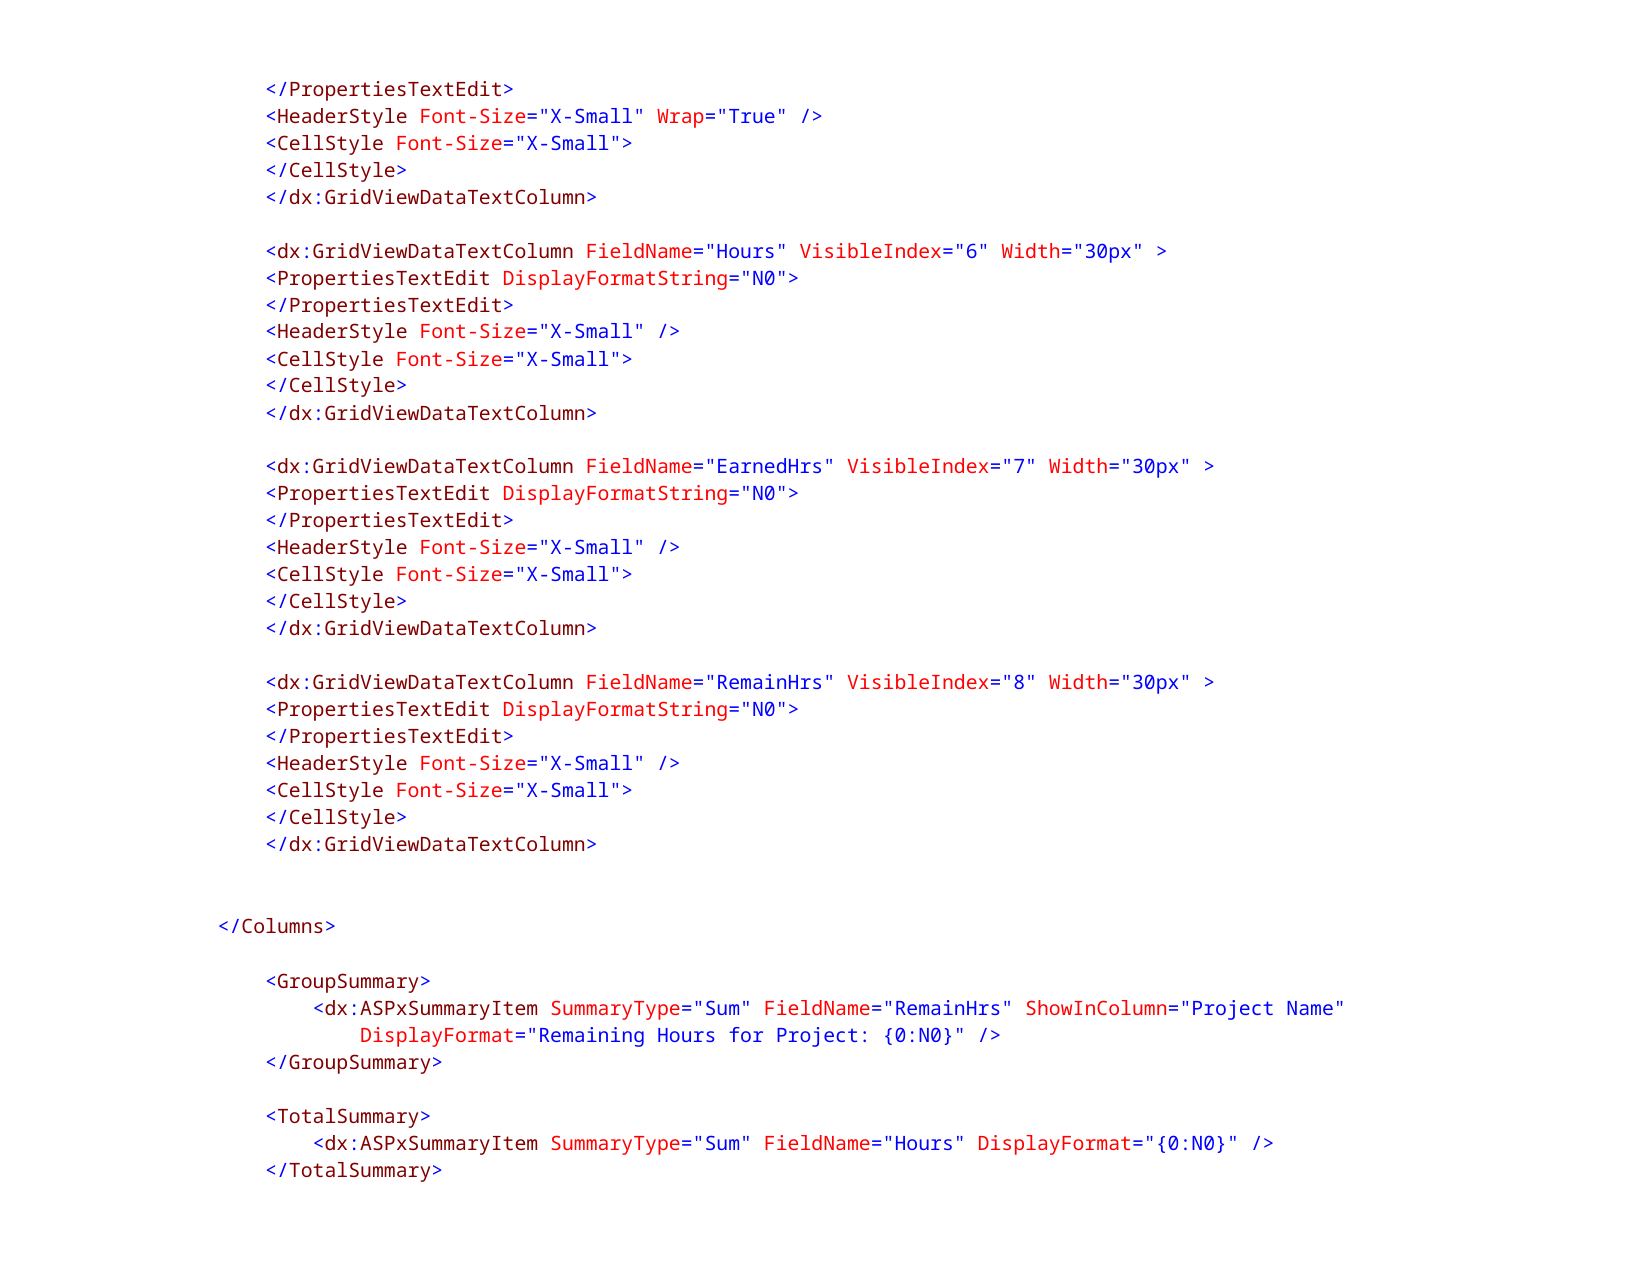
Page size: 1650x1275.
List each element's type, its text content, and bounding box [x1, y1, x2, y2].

text </dx:GridViewDataTextColumn> [75, 183, 1575, 210]
text </CellStyle> [75, 803, 1575, 830]
text </Columns> [75, 912, 1575, 939]
text <TotalSummary> [75, 1102, 1575, 1129]
text <dx:GridViewDataTextColumn FieldName="Hours" VisibleIndex="6" Width="30px" > [75, 237, 1575, 264]
text <dx:GridViewDataTextColumn FieldName="EarnedHrs" VisibleIndex="7" Width="30px" > [75, 453, 1575, 480]
text <dx:ASPxSummaryItem SummaryType="Sum" FieldName="Hours" DisplayFormat="{0:N0}" /> [75, 1129, 1575, 1156]
text <dx:ASPxSummaryItem SummaryType="Sum" FieldName="RemainHrs" ShowInColumn="Project Name" [75, 994, 1575, 1021]
text </CellStyle> [75, 372, 1575, 399]
text <CellStyle Font-Size="X-Small"> [75, 776, 1575, 803]
text <HeaderStyle Font-Size="X-Small" /> [75, 534, 1575, 561]
text <GroupSummary> [75, 967, 1575, 994]
text </TotalSummary> [75, 1156, 1575, 1183]
text </PropertiesTextEdit> [75, 507, 1575, 534]
text <dx:GridViewDataTextColumn FieldName="RemainHrs" VisibleIndex="8" Width="30px" > [75, 668, 1575, 696]
text </PropertiesTextEdit> [75, 722, 1575, 749]
text <HeaderStyle Font-Size="X-Small" Wrap="True" /> [75, 102, 1575, 129]
text <PropertiesTextEdit DisplayFormatString="N0"> [75, 480, 1575, 507]
text </dx:GridViewDataTextColumn> [75, 614, 1575, 642]
text </PropertiesTextEdit> [75, 291, 1575, 318]
text <PropertiesTextEdit DisplayFormatString="N0"> [75, 696, 1575, 722]
text <HeaderStyle Font-Size="X-Small" /> [75, 749, 1575, 776]
text </CellStyle> [75, 588, 1575, 614]
text </GroupSummary> [75, 1048, 1575, 1075]
text <CellStyle Font-Size="X-Small"> [75, 561, 1575, 588]
text DisplayFormat="Remaining Hours for Project: {0:N0}" /> [75, 1021, 1575, 1048]
text <CellStyle Font-Size="X-Small"> [75, 345, 1575, 372]
text <PropertiesTextEdit DisplayFormatString="N0"> [75, 264, 1575, 291]
text </CellStyle> [75, 156, 1575, 183]
text </dx:GridViewDataTextColumn> [75, 399, 1575, 426]
text <CellStyle Font-Size="X-Small"> [75, 129, 1575, 156]
text </dx:GridViewDataTextColumn> [75, 830, 1575, 857]
text <HeaderStyle Font-Size="X-Small" /> [75, 318, 1575, 345]
text </PropertiesTextEdit> [75, 75, 1575, 102]
